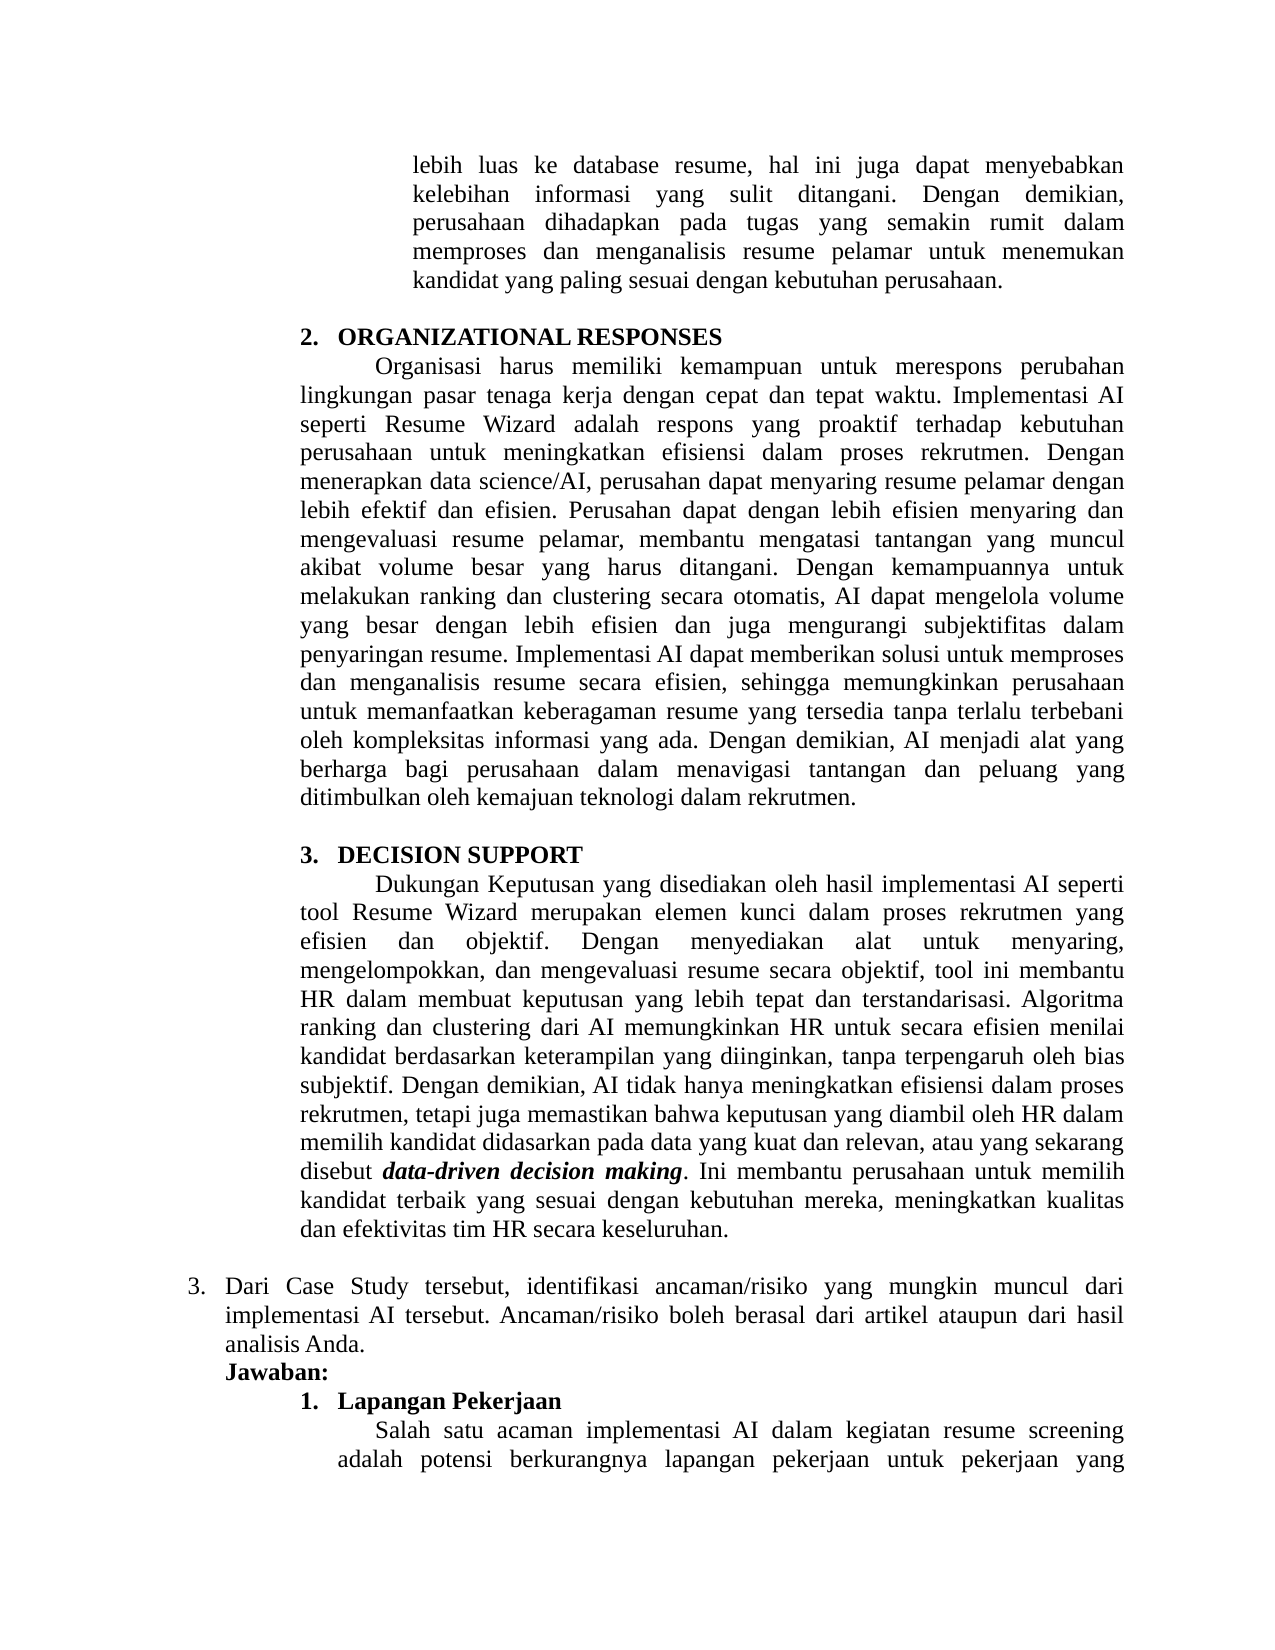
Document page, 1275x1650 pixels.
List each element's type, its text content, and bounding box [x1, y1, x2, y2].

list DECISION SUPPORT [300, 840, 1125, 869]
text Dukungan Keputusan yang disediakan oleh hasil implementasi AI seperti tool Resume Wizard merupakan elemen kunci dalam proses rekrutmen yang efisien dan objektif. Dengan menyediakan alat untuk menyaring, mengelompokkan, dan mengevaluasi resume secara objektif, tool ini membantu HR dalam membuat keputusan yang lebih tepat dan terstandarisasi. Algoritma ranking dan clustering dari AI memungkinkan HR untuk secara efisien menilai kandidat berdasarkan keterampilan yang diinginkan, tanpa terpengaruh oleh bias subjektif. Dengan demikian, AI tidak hanya meningkatkan efisiensi dalam proses rekrutmen, tetapi juga memastikan bahwa keputusan yang diambil oleh HR dalam memilih kandidat didasarkan pada data yang kuat dan relevan, atau yang sekarang disebut data-driven decision making. Ini membantu perusahaan untuk memilih kandidat terbaik yang sesuai dengan kebutuhan mereka, meningkatkan kualitas dan efektivitas tim HR secara keseluruhan. [300, 869, 1125, 1242]
list Jawaban: [225, 1357, 1125, 1386]
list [412, 150, 1125, 294]
list Lapangan Pekerjaan [300, 1386, 1125, 1415]
text Organisasi harus memiliki kemampuan untuk merespons perubahan lingkungan pasar tenaga kerja dengan cepat dan tepat waktu. Implementasi AI seperti Resume Wizard adalah respons yang proaktif terhadap kebutuhan perusahaan untuk meningkatkan efisiensi dalam proses rekrutmen. Dengan menerapkan data science/AI, perusahan dapat menyaring resume pelamar dengan lebih efektif dan efisien. Perusahan dapat dengan lebih efisien menyaring dan mengevaluasi resume pelamar, membantu mengatasi tantangan yang muncul akibat volume besar yang harus ditangani. Dengan kemampuannya untuk melakukan ranking dan clustering secara otomatis, AI dapat mengelola volume yang besar dengan lebih efisien dan juga mengurangi subjektifitas dalam penyaringan resume. Implementasi AI dapat memberikan solusi untuk memproses dan menganalisis resume secara efisien, sehingga memungkinkan perusahaan untuk memanfaatkan keberagaman resume yang tersedia tanpa terlalu terbebani oleh kompleksitas informasi yang ada. Dengan demikian, AI menjadi alat yang berharga bagi perusahaan dalam menavigasi tantangan dan peluang yang ditimbulkan oleh kemajuan teknologi dalam rekrutmen. [300, 351, 1125, 811]
list Dari Case Study tersebut, identifikasi ancaman/risiko yang mungkin muncul dari implementasi AI tersebut. Ancaman/risiko boleh berasal dari artikel ataupun dari hasil analisis Anda. [187, 1271, 1125, 1357]
list ORGANIZATIONAL RESPONSES [300, 322, 1125, 351]
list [337, 1415, 1125, 1472]
